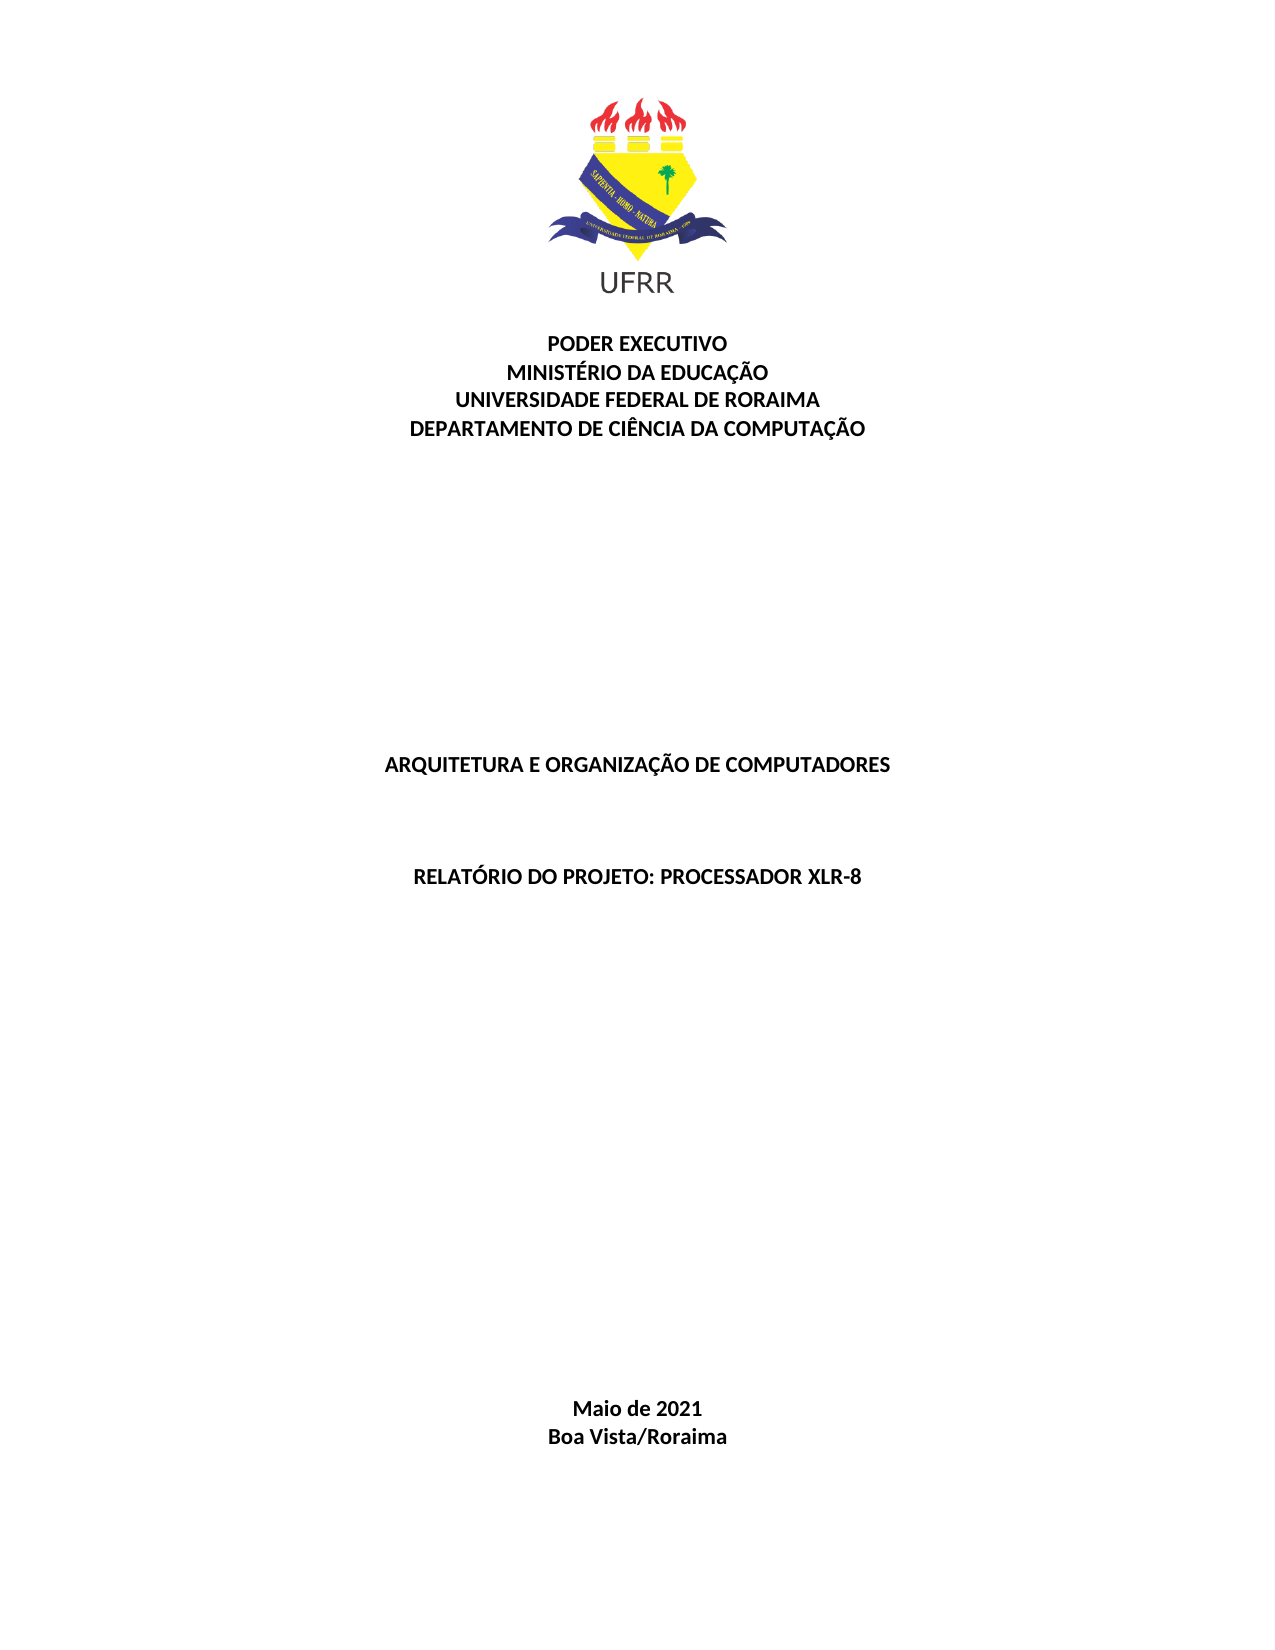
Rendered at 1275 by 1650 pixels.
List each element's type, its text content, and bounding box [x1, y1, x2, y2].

text Maio de 2021 [177, 1394, 1098, 1422]
picture [540, 88, 735, 302]
text PODER EXECUTIVO [177, 329, 1098, 358]
text ARQUITETURA E ORGANIZAÇÃO DE COMPUTADORES [177, 750, 1098, 778]
text Boa Vista/Roraima [177, 1422, 1098, 1450]
text RELATÓRIO DO PROJETO: PROCESSADOR XLR-8 [177, 862, 1098, 890]
text DEPARTAMENTO DE CIÊNCIA DA COMPUTAÇÃO [177, 414, 1098, 442]
text MINISTÉRIO DA EDUCAÇÃO [177, 358, 1098, 386]
text UNIVERSIDADE FEDERAL DE RORAIMA [177, 386, 1098, 414]
